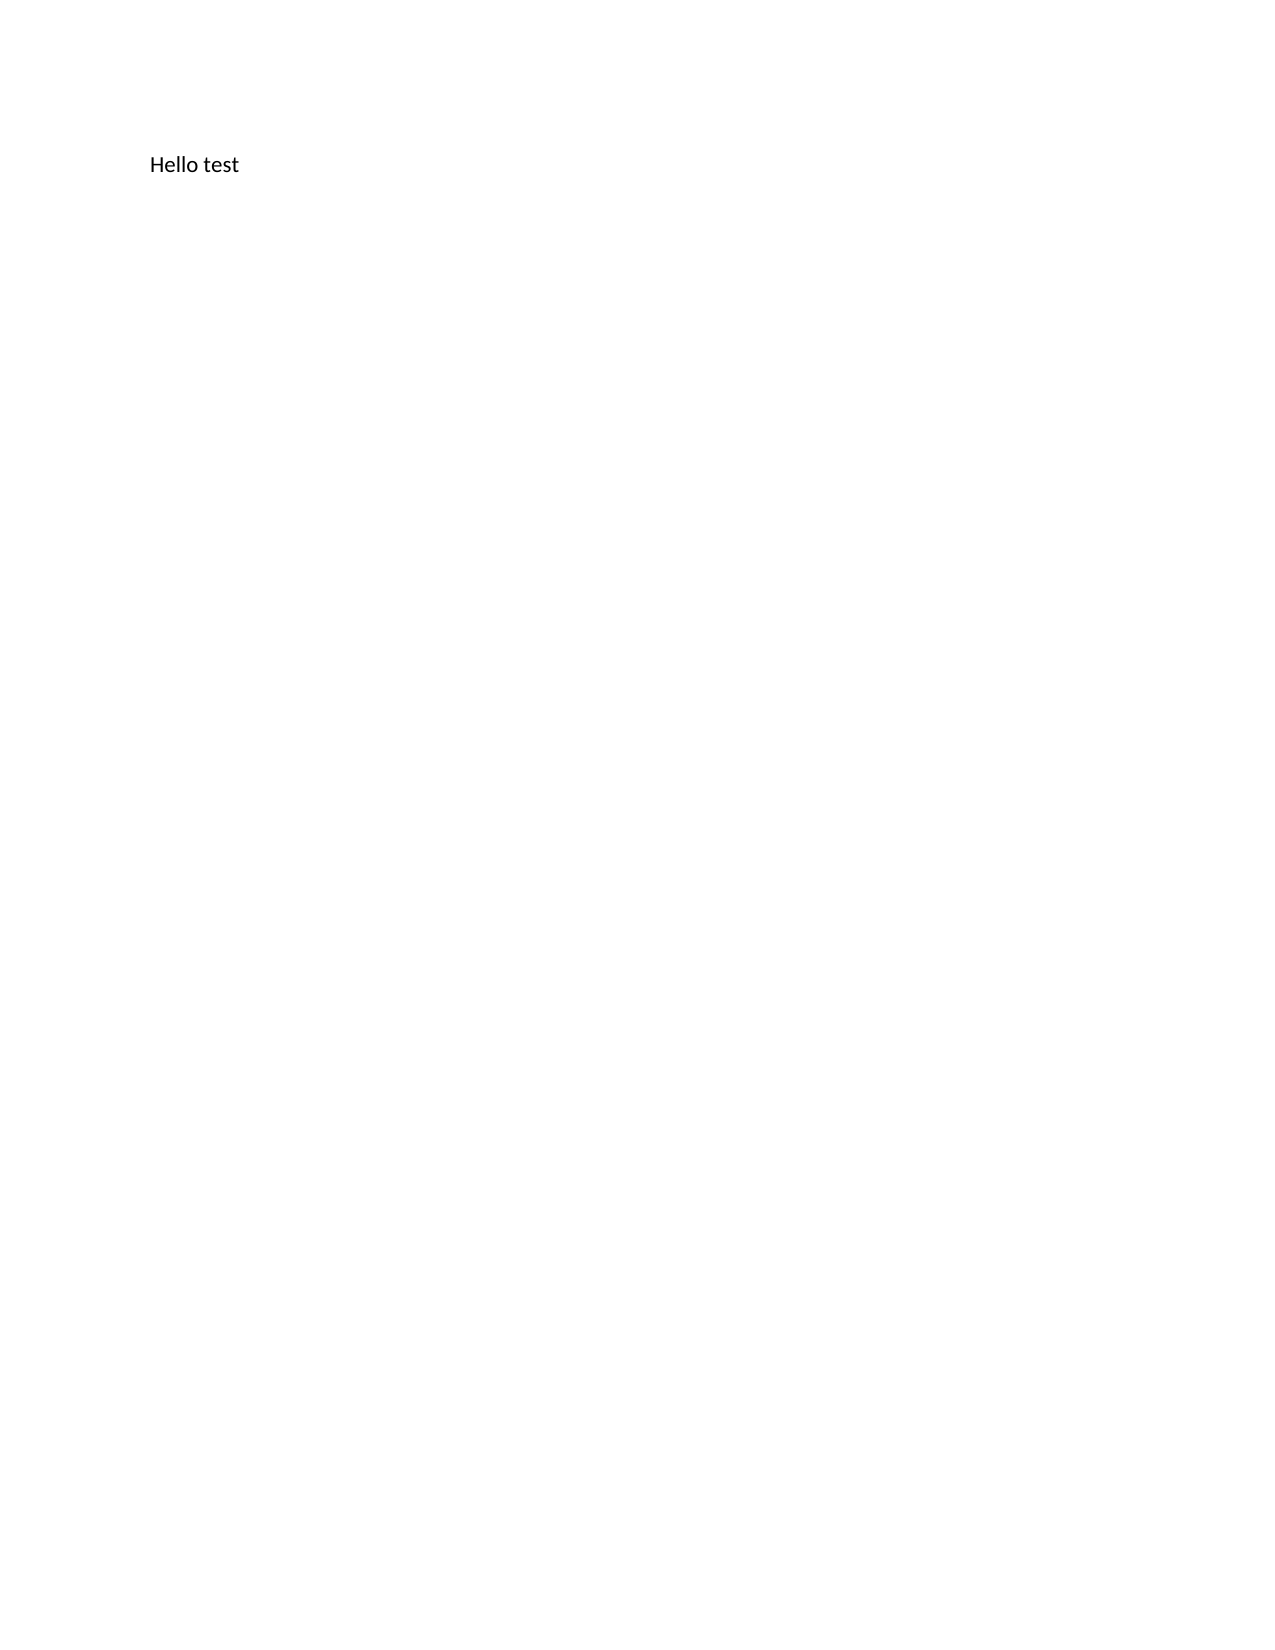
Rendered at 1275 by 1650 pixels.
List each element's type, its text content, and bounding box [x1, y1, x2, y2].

text Hello test [150, 150, 1125, 178]
